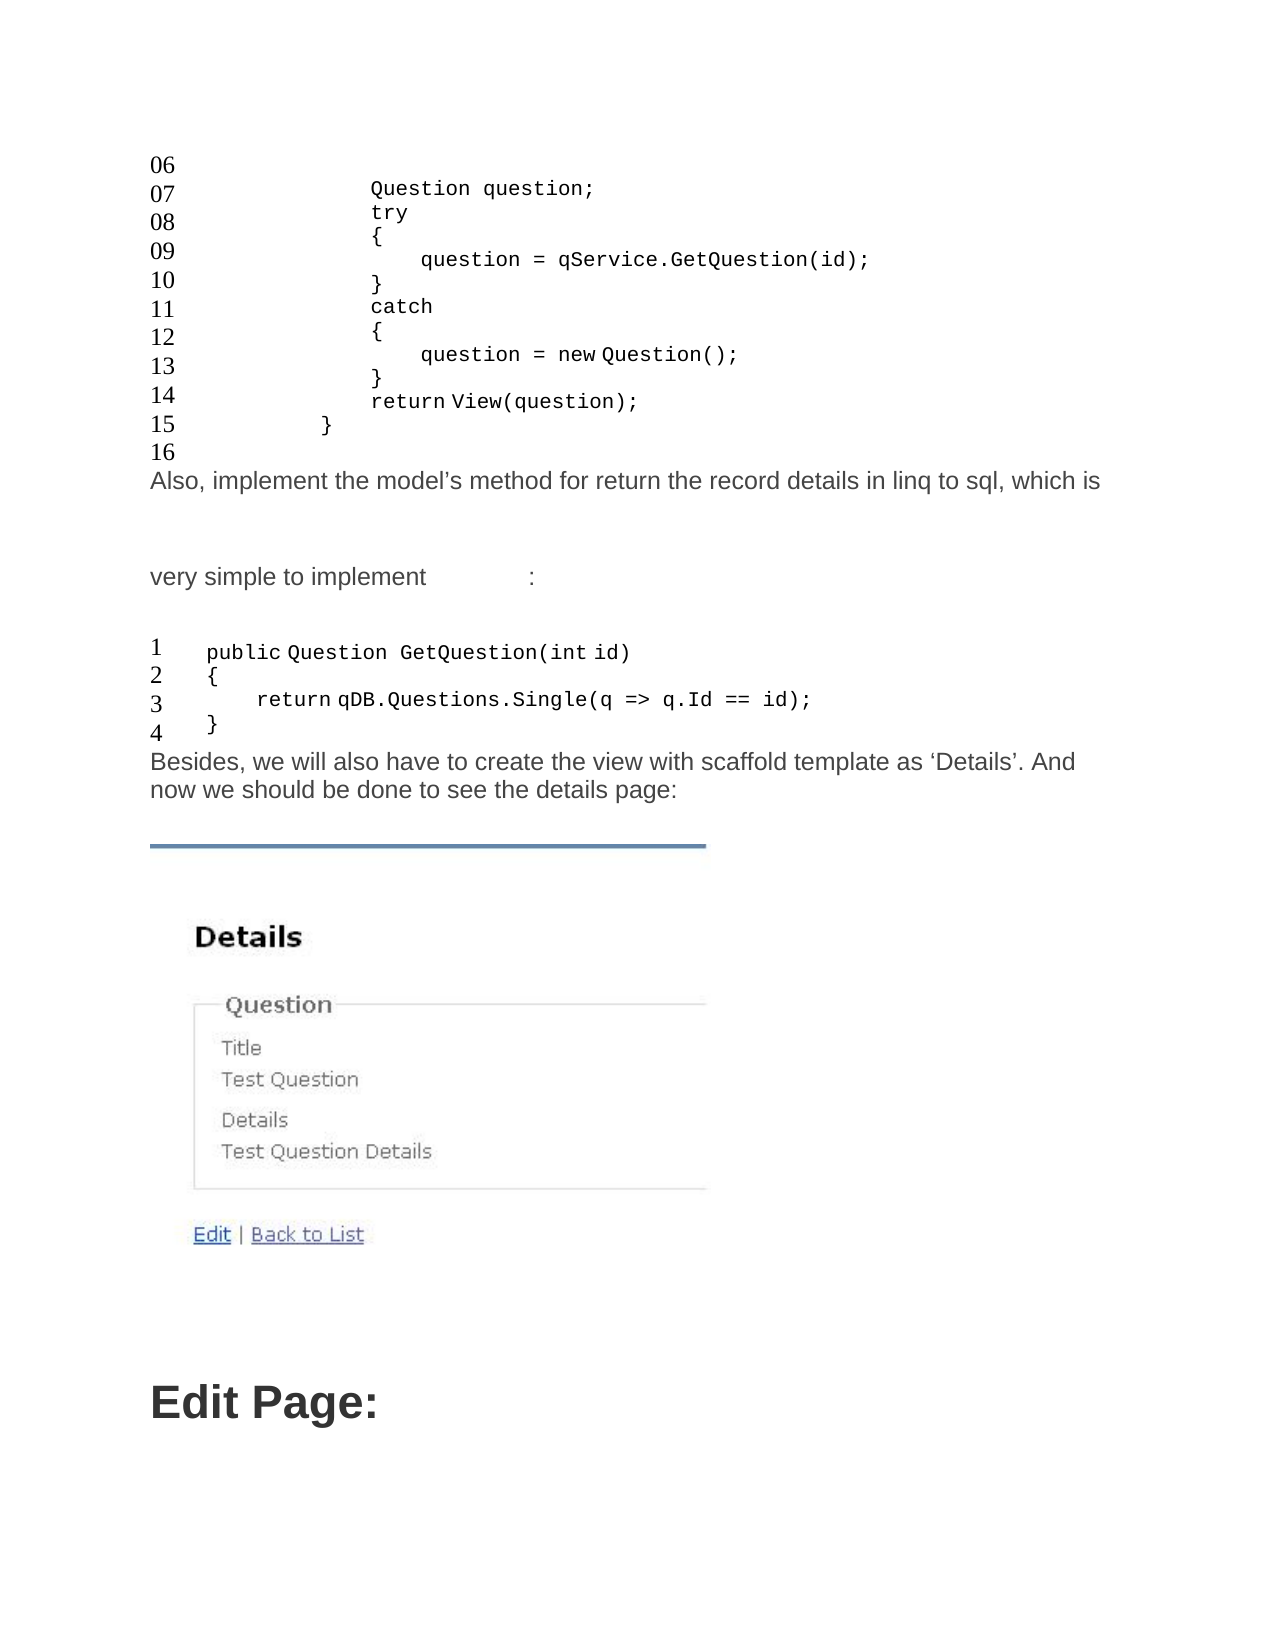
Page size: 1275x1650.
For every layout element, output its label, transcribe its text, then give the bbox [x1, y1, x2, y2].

text Edit Page: [150, 1374, 1125, 1428]
text Also, implement the model’s method for return the record details in linq to sql, which is very simple to implement : [150, 466, 1125, 591]
text Besides, we will also have to create the view with scaffold template as ‘Details’. And now we should be done to see the details page: [150, 747, 1125, 804]
table_header 1 2 3 4 [150, 632, 206, 747]
picture [150, 844, 711, 1334]
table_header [150, 150, 220, 466]
table_header public Question GetQuestion(int id) { return qDB.Questions.Single(q => q.Id == id); } [206, 632, 1212, 747]
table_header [220, 150, 1212, 466]
